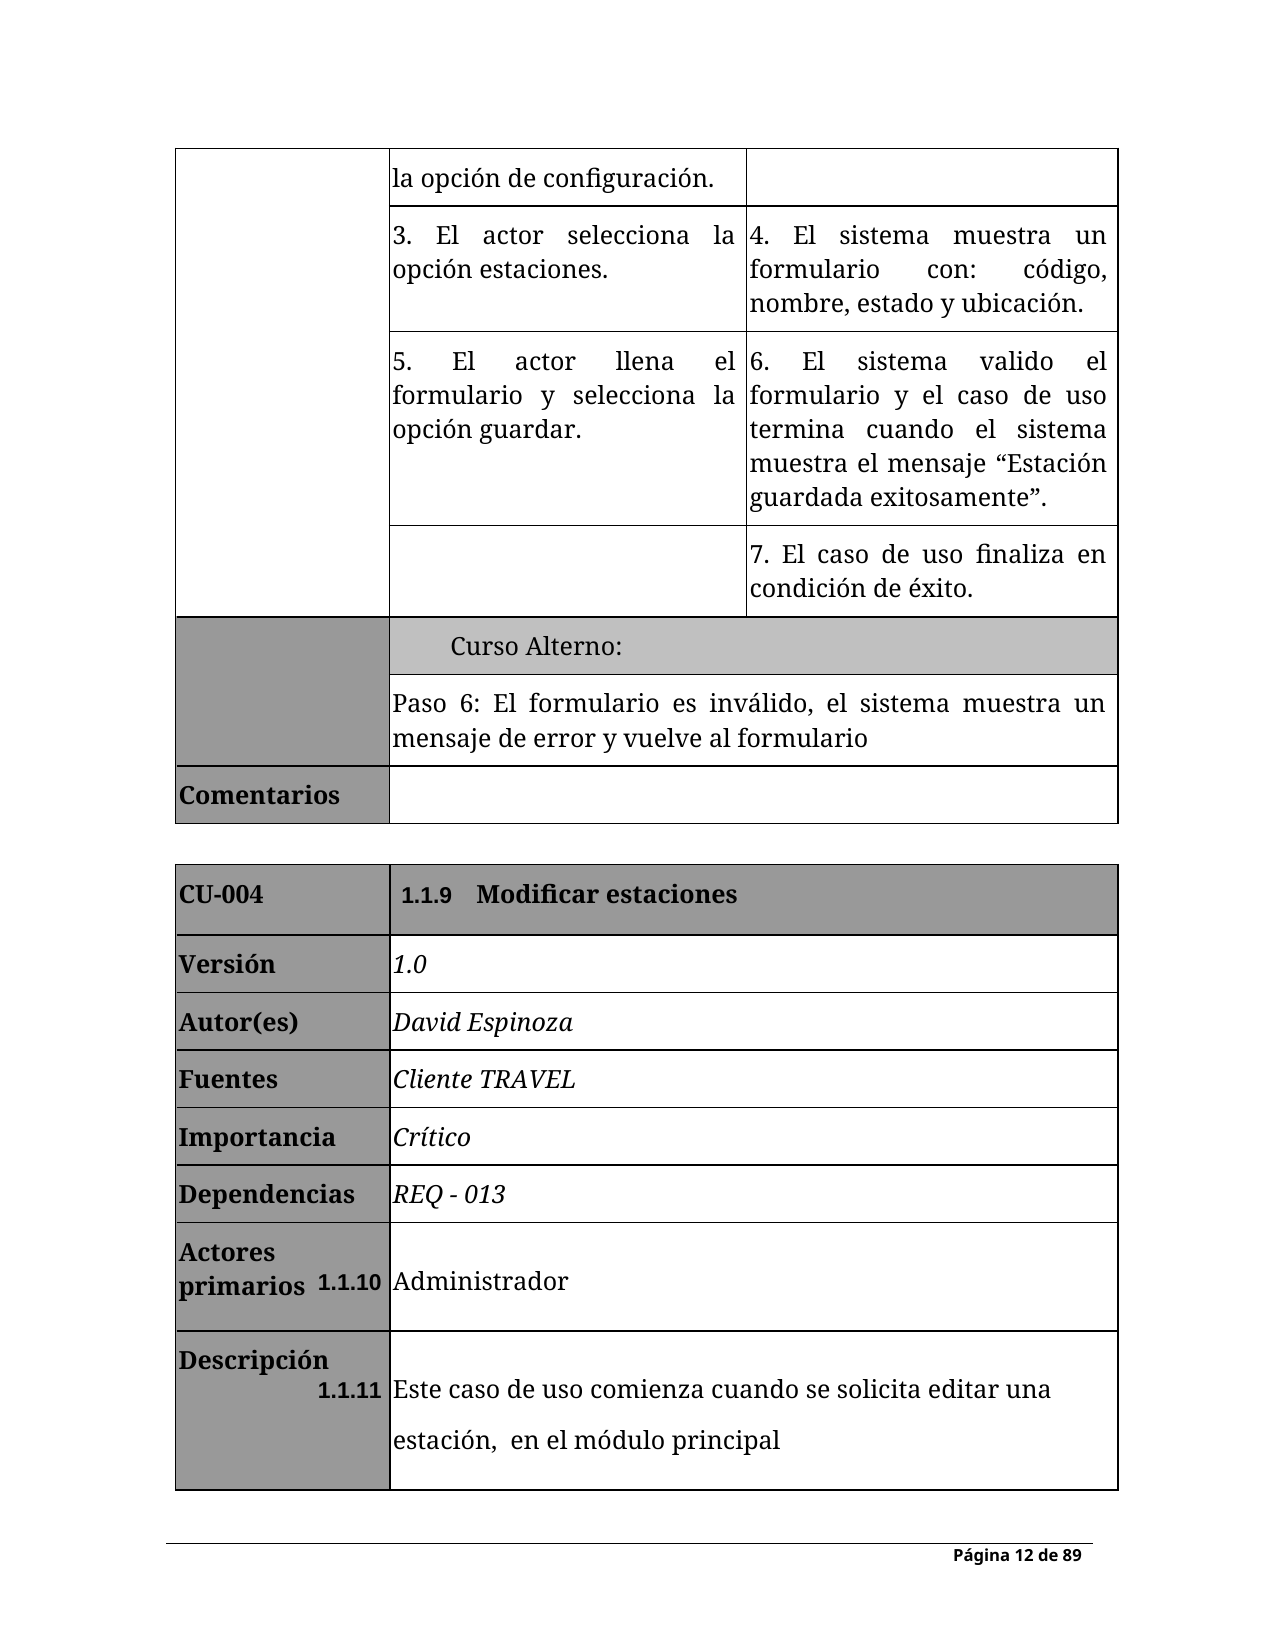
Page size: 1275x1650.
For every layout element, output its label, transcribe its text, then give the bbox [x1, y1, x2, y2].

table_cell Descripción [176, 1331, 389, 1489]
table_header Modificar estaciones [391, 865, 1117, 934]
table_cell Crítico [391, 1108, 1117, 1164]
table_cell 6. El sistema valido el formulario y el caso de uso termina cuando el sistema muestra el mensaje “Estación guardada exitosamente”. [747, 332, 1117, 524]
table_cell David Espinoza [391, 993, 1117, 1049]
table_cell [747, 149, 1117, 205]
table_cell 4. El sistema muestra un formulario con: código, nombre, estado y ubicación. [747, 207, 1117, 331]
table_cell Autor(es) [176, 993, 389, 1049]
table_cell Comentarios [176, 766, 389, 823]
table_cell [390, 149, 746, 205]
table_cell [390, 767, 1117, 823]
table_cell 3. El actor selecciona la opción estaciones. [390, 207, 746, 331]
table_cell Administrador [391, 1223, 1117, 1330]
table_cell Versión [176, 935, 389, 992]
table_cell Paso 6: El formulario es inválido, el sistema muestra un mensaje de error y vuelve al formulario [390, 675, 1117, 765]
table_cell Actores primarios [176, 1223, 389, 1330]
table_cell Cliente TRAVEL [391, 1051, 1117, 1107]
table_cell Dependencias [176, 1165, 389, 1222]
table_cell 7. El caso de uso finaliza en condición de éxito. [747, 526, 1117, 616]
table_cell Curso Alterno: [390, 618, 1117, 674]
table_cell Fuentes [176, 1050, 389, 1107]
table_header CU-004 [176, 865, 389, 934]
table_cell 1.0 [391, 936, 1117, 992]
table_cell Importancia [176, 1108, 389, 1164]
table_cell REQ - 013 [391, 1166, 1117, 1222]
table_cell 5. El actor llena el formulario y selecciona la opción guardar. [390, 332, 746, 524]
table_cell Este caso de uso comienza cuando se solicita editar una estación, en el módulo principal [391, 1332, 1117, 1489]
table_cell [176, 617, 389, 765]
table_cell [390, 526, 746, 616]
